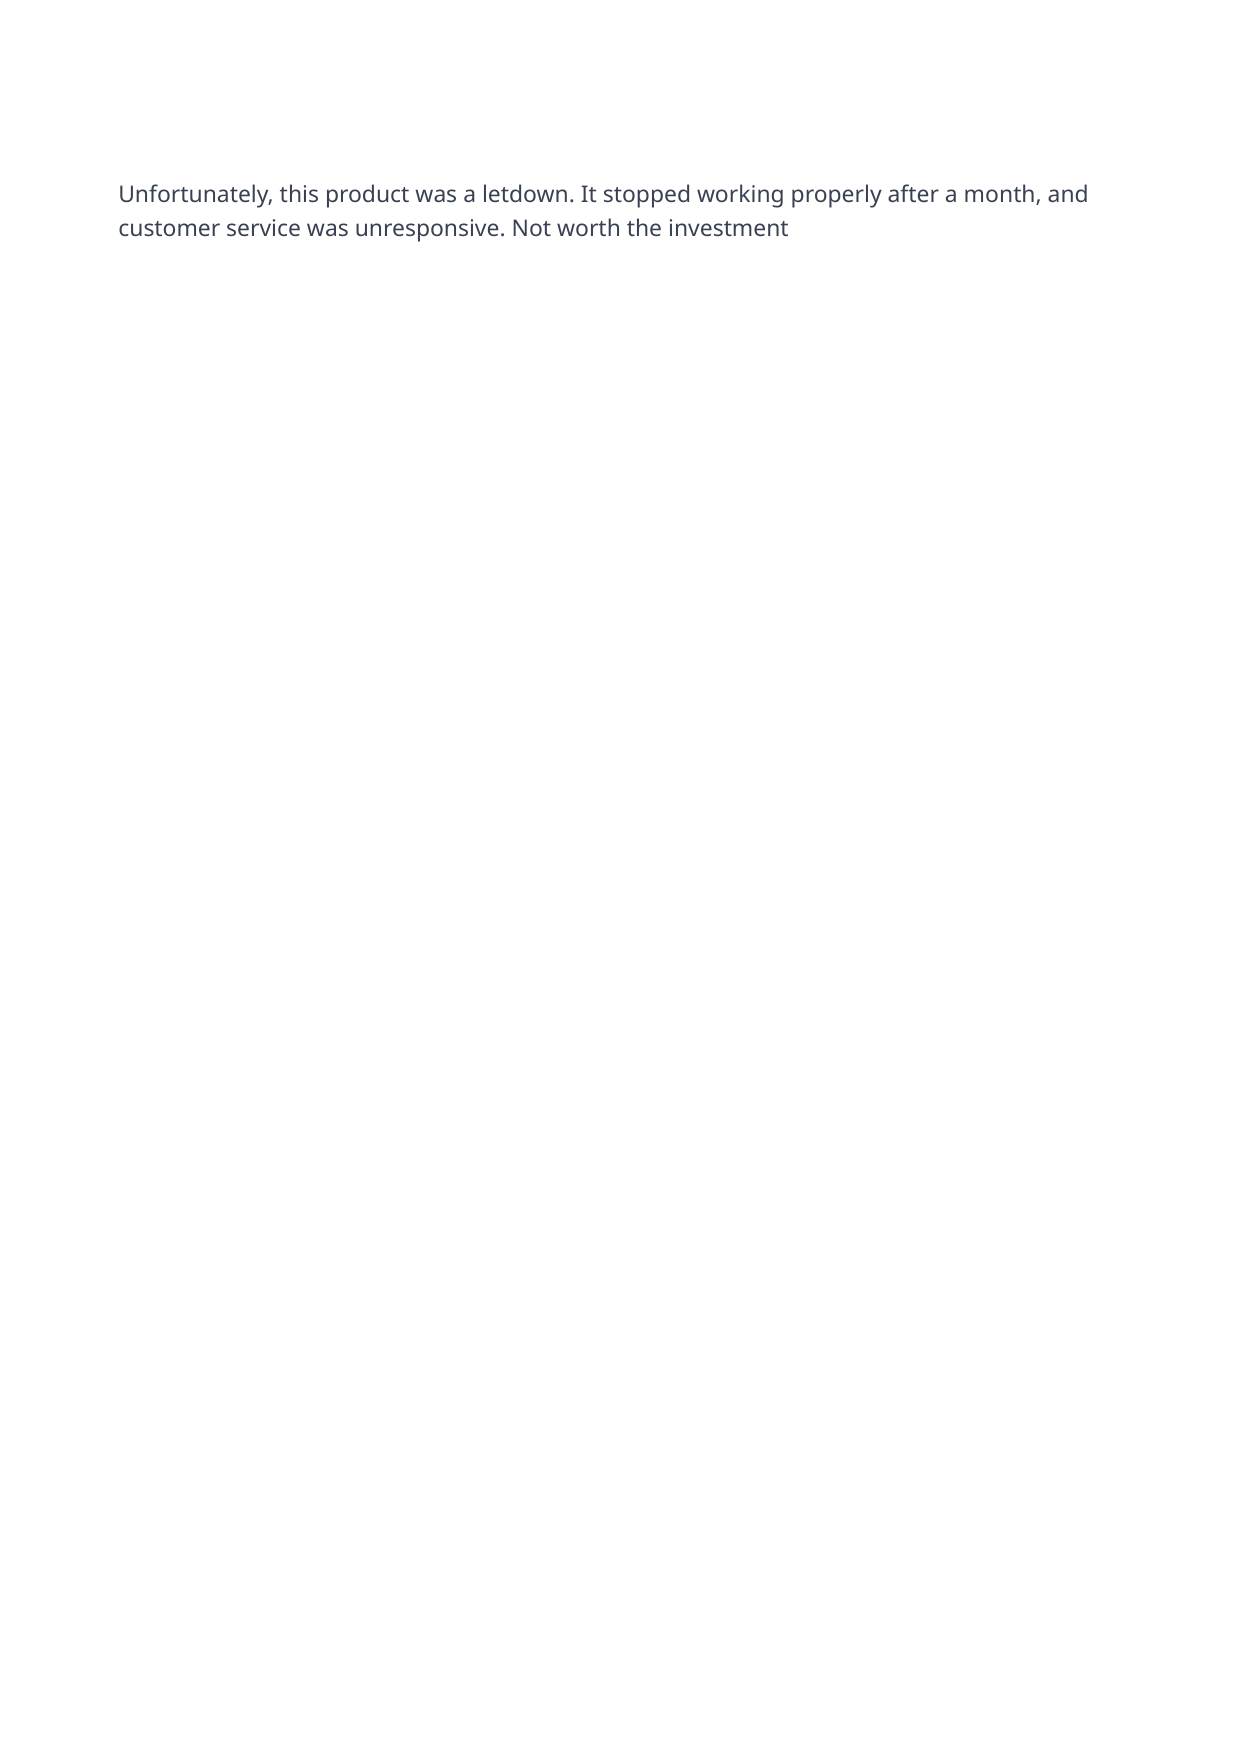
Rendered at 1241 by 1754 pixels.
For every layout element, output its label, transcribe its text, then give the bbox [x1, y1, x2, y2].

text Unfortunately, this product was a letdown. It stopped working properly after a month, and customer service was unresponsive. Not worth the investment [118, 148, 1122, 243]
